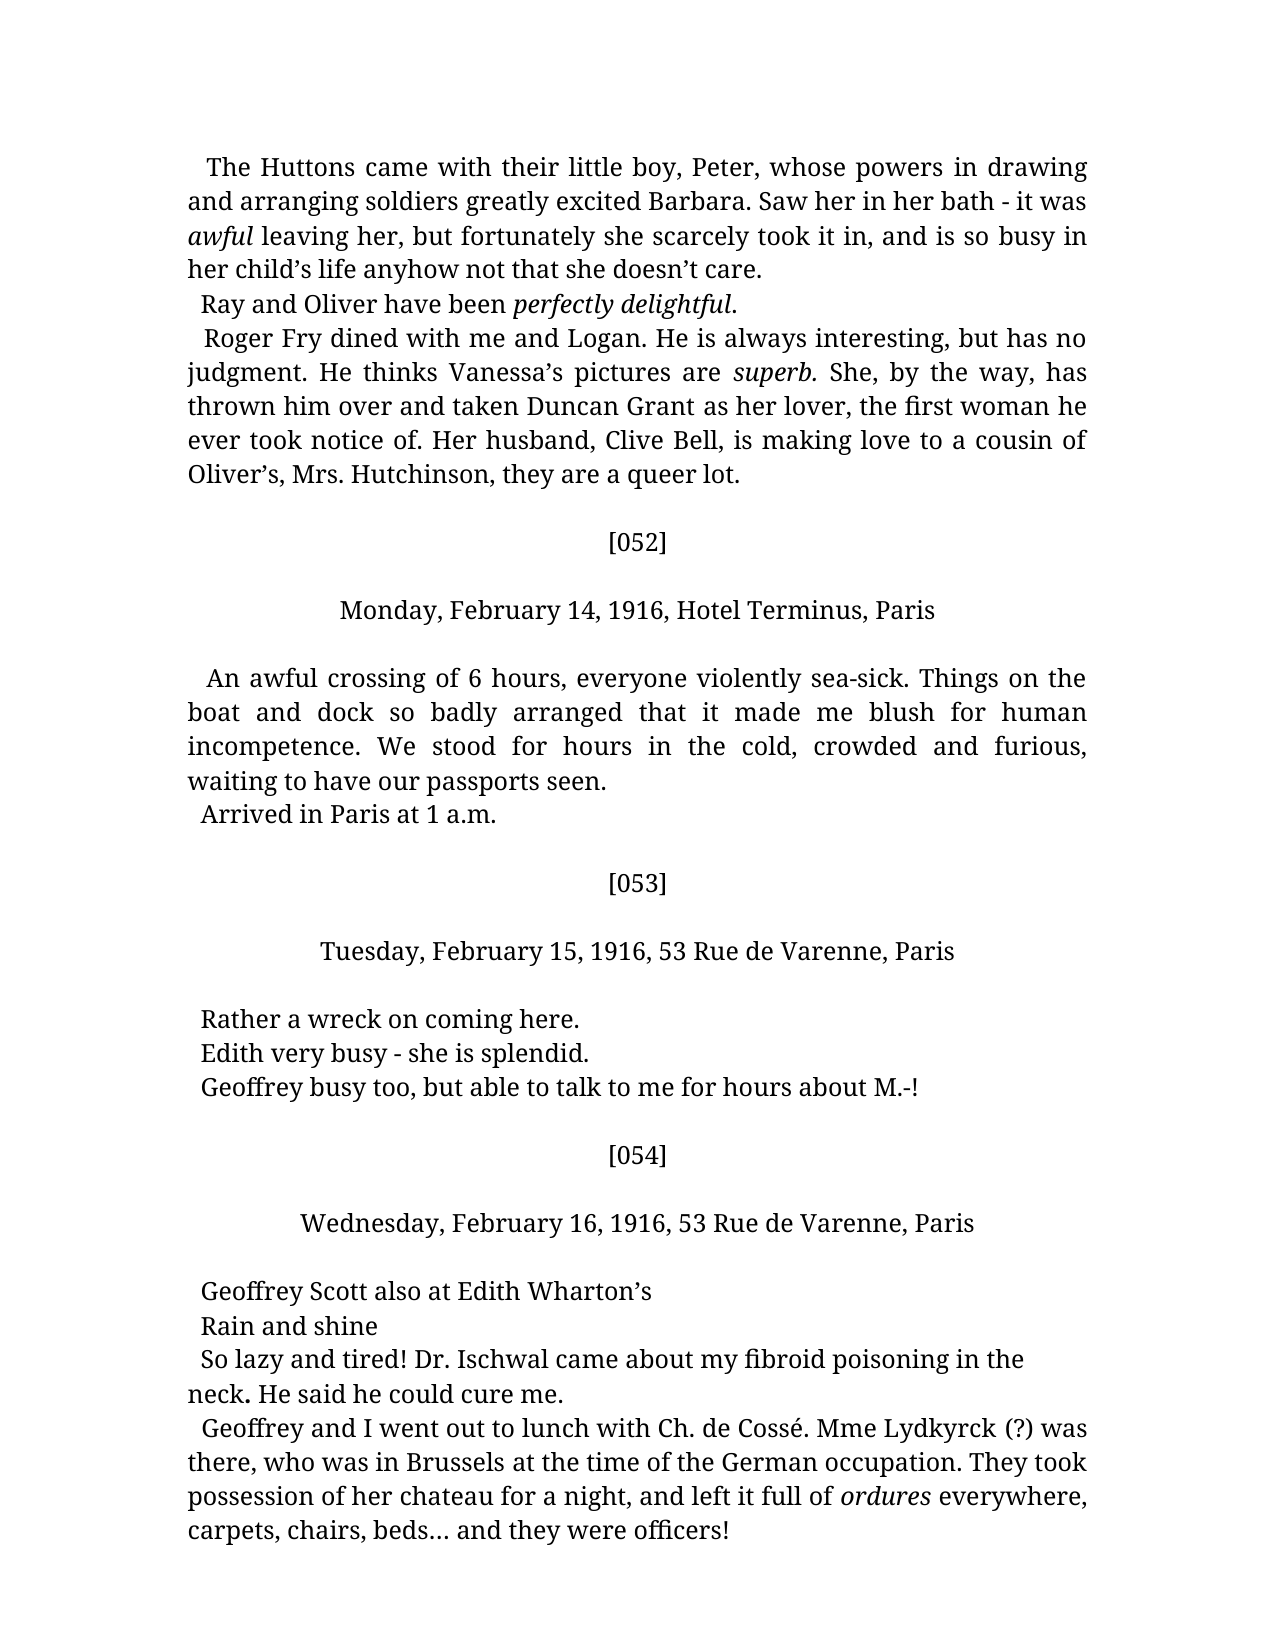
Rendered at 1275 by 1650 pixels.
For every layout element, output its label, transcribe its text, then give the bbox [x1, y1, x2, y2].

text [054] [187, 1138, 1087, 1172]
text Tuesday, February 15, 1916, 53 Rue de Varenne, Paris [187, 933, 1087, 967]
text Geoffrey busy too, but able to talk to me for hours about M.-! [187, 1070, 1087, 1104]
text Rather a wreck on coming here. [187, 1002, 1087, 1036]
text Roger Fry dined with me and Logan. He is always interesting, but has no judgment. He thinks Vanessa’s pictures are superb. She, by the way, has thrown him over and taken Duncan Grant as her lover, the first woman he ever took notice of. Her husband, Clive Bell, is making love to a cousin of Oliver’s, Mrs. Hutchinson, they are a queer lot. [187, 320, 1087, 491]
text So lazy and tired! Dr. Ischwal came about my fibroid poisoning in the neck. He said he could cure me. [187, 1342, 1087, 1410]
text Wednesday, February 16, 1916, 53 Rue de Varenne, Paris [187, 1206, 1087, 1240]
text [053] [187, 865, 1087, 899]
text Rain and shine [187, 1308, 1087, 1342]
text Arrived in Paris at 1 a.m. [187, 797, 1087, 831]
text Geoffrey Scott also at Edith Wharton’s [187, 1274, 1087, 1308]
text Monday, February 14, 1916, Hotel Terminus, Paris [187, 593, 1087, 627]
text Ray and Oliver have been perfectly delightful. [187, 286, 1087, 320]
text Geoffrey and I went out to lunch with Ch. de Cossé. Mme Lydkyrck (?) was there, who was in Brussels at the time of the German occupation. They took possession of her chateau for a night, and left it full of ordures everywhere, carpets, chairs, beds… and they were officers! [187, 1410, 1087, 1547]
text [052] [187, 525, 1087, 559]
text Edith very busy - she is splendid. [187, 1036, 1087, 1070]
text An awful crossing of 6 hours, everyone violently sea-sick. Things on the boat and dock so badly arranged that it made me blush for human incompetence. We stood for hours in the cold, crowded and furious, waiting to have our passports seen. [187, 661, 1087, 797]
text The Huttons came with their little boy, Peter, whose powers in drawing and arranging soldiers greatly excited Barbara. Saw her in her bath - it was awful leaving her, but fortunately she scarcely took it in, and is so busy in her child’s life anyhow not that she doesn’t care. [187, 150, 1087, 286]
